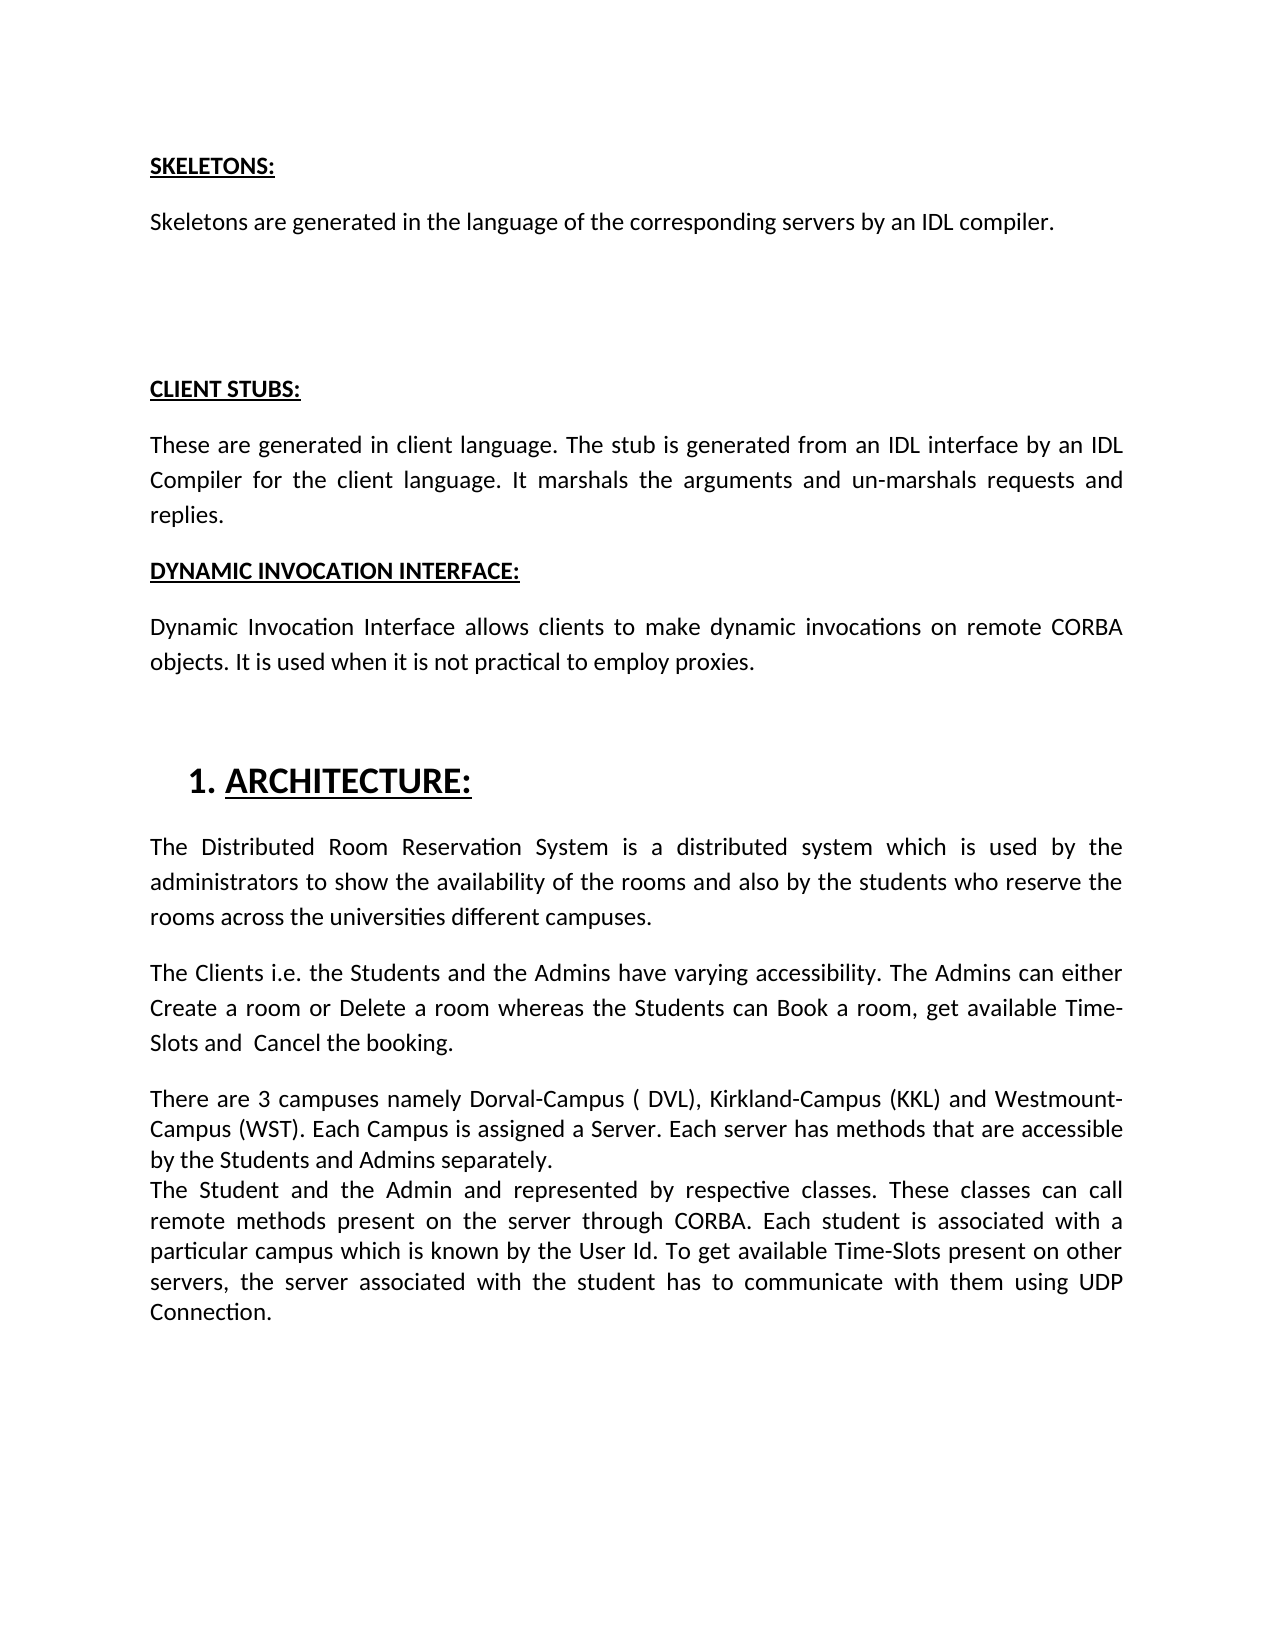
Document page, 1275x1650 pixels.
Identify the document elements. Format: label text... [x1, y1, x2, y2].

text These are generated in client language. The stub is generated from an IDL interface by an IDL Compiler for the client language. It marshals the arguments and un-marshals requests and replies. [150, 429, 1125, 530]
text The Clients i.e. the Students and the Admins have varying accessibility. The Admins can either Create a room or Delete a room whereas the Students can Book a room, get available Time-Slots and Cancel the booking. [150, 957, 1125, 1057]
list ARCHITECTURE: [187, 757, 1125, 803]
text Dynamic Invocation Interface allows clients to make dynamic invocations on remote CORBA objects. It is used when it is not practical to employ proxies. [150, 611, 1125, 676]
text Skeletons are generated in the language of the corresponding servers by an IDL compiler. [150, 206, 1125, 236]
text CLIENT STUBS: [150, 373, 1125, 404]
text There are 3 campuses namely Dorval-Campus ( DVL), Kirkland-Campus (KKL) and Westmount-Campus (WST). Each Campus is assigned a Server. Each server has methods that are accessible by the Students and Admins separately. [150, 1083, 1125, 1174]
text SKELETONS: [150, 150, 1125, 181]
text The Student and the Admin and represented by respective classes. These classes can call remote methods present on the server through CORBA. Each student is associated with a particular campus which is known by the User Id. To get available Time-Slots present on other servers, the server associated with the student has to communicate with them using UDP Connection. [150, 1174, 1125, 1327]
text The Distributed Room Reservation System is a distributed system which is used by the administrators to show the availability of the rooms and also by the students who reserve the rooms across the universities different campuses. [150, 831, 1125, 932]
text DYNAMIC INVOCATION INTERFACE: [150, 555, 1125, 586]
